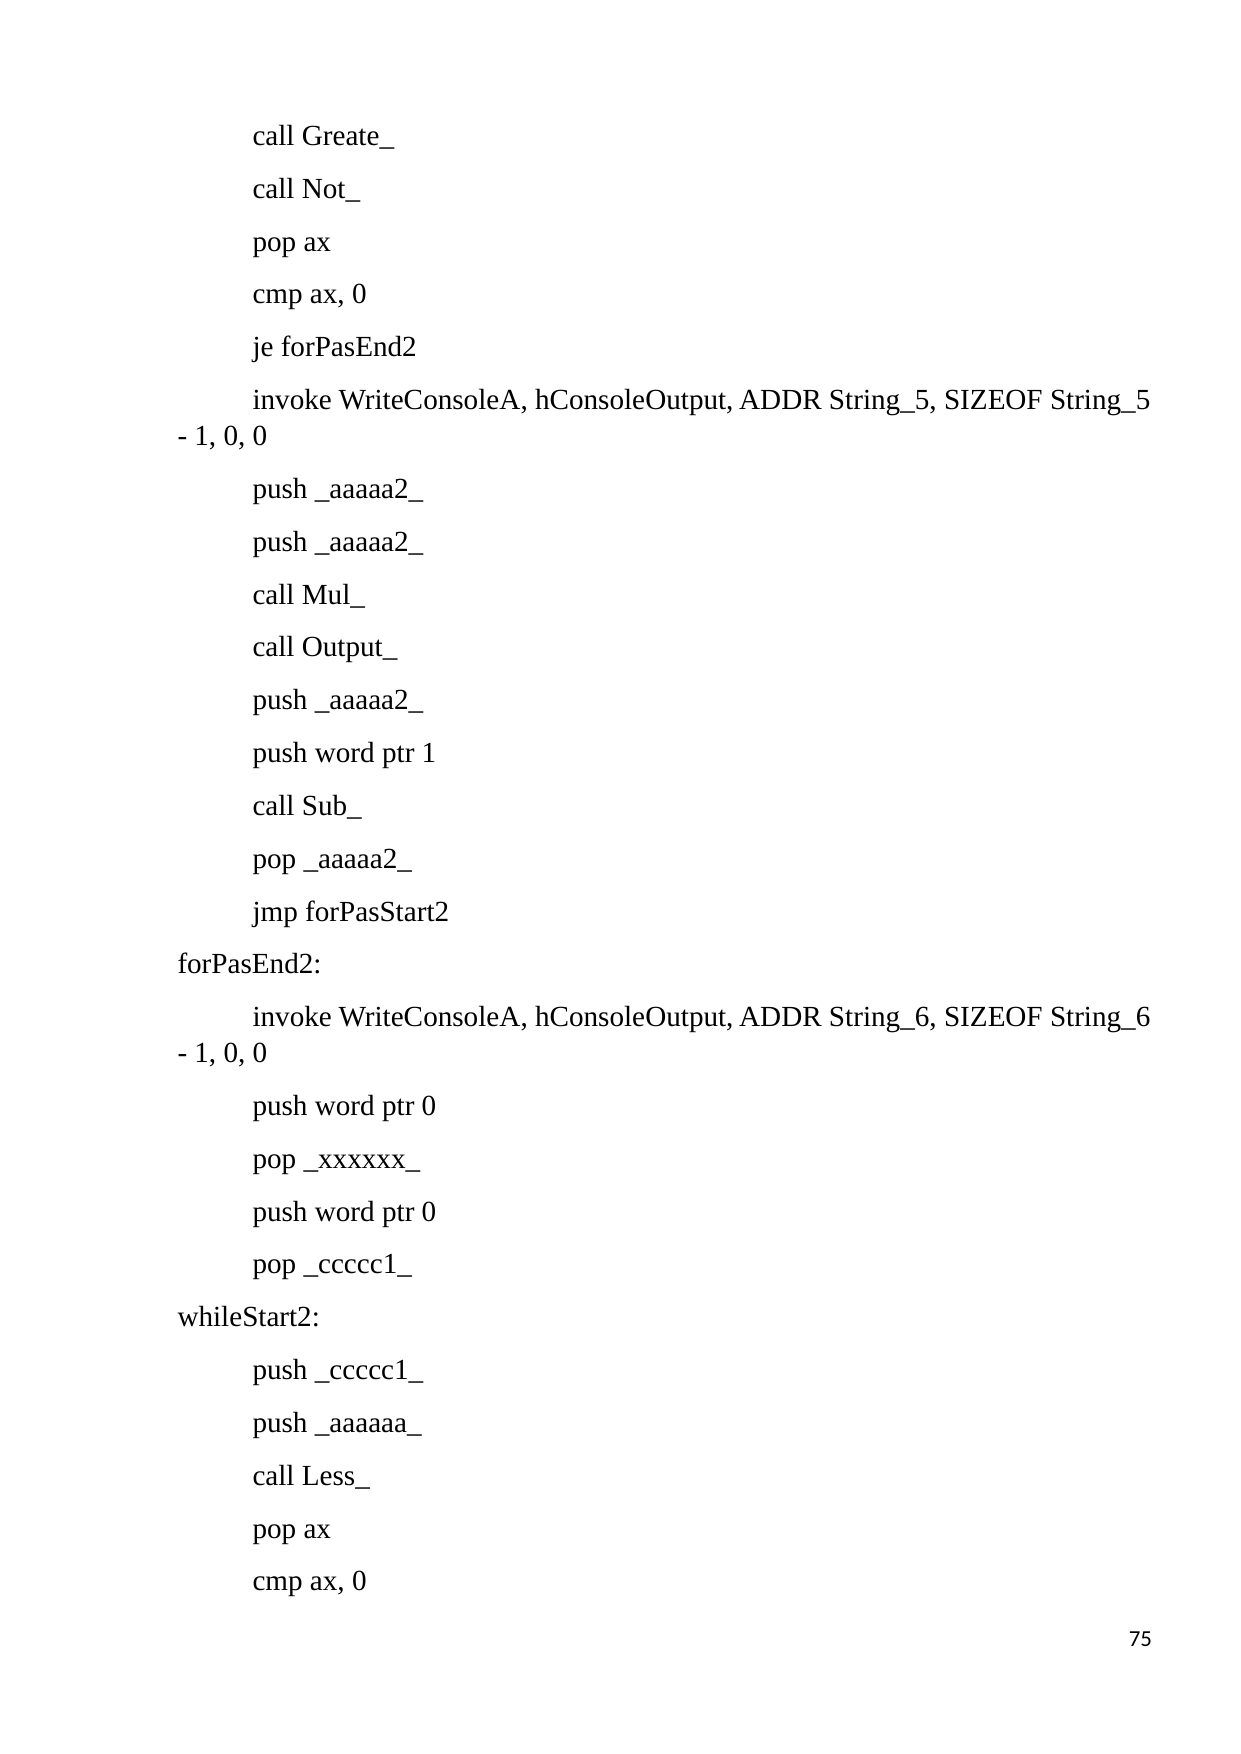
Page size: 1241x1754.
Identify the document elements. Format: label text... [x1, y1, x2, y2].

text pop ax [177, 224, 1152, 257]
text push word ptr 0 [177, 1088, 1152, 1122]
text push _aaaaa2_ [177, 682, 1152, 716]
text whileStart2: [177, 1299, 1152, 1333]
text jmp forPasStart2 [177, 894, 1152, 927]
text invoke WriteConsoleA, hConsoleOutput, ADDR String_5, SIZEOF String_5 - 1, 0, 0 [177, 382, 1152, 452]
text invoke WriteConsoleA, hConsoleOutput, ADDR String_6, SIZEOF String_6 - 1, 0, 0 [177, 999, 1152, 1069]
text forPasEnd2: [177, 946, 1152, 980]
text call Greate_ [177, 118, 1152, 152]
text call Output_ [177, 629, 1152, 663]
text pop _xxxxxx_ [177, 1141, 1152, 1174]
text cmp ax, 0 [177, 1563, 1152, 1597]
text push word ptr 1 [177, 735, 1152, 769]
text push _aaaaaa_ [177, 1405, 1152, 1439]
text pop _aaaaa2_ [177, 841, 1152, 874]
text pop _ccccc1_ [177, 1247, 1152, 1280]
text push _aaaaa2_ [177, 524, 1152, 557]
text call Sub_ [177, 788, 1152, 822]
text push _aaaaa2_ [177, 471, 1152, 505]
text pop ax [177, 1511, 1152, 1544]
text cmp ax, 0 [177, 277, 1152, 310]
text call Not_ [177, 171, 1152, 204]
text call Less_ [177, 1458, 1152, 1491]
text push word ptr 0 [177, 1194, 1152, 1227]
text call Mul_ [177, 577, 1152, 610]
text je forPasEnd2 [177, 329, 1152, 363]
text push _ccccc1_ [177, 1352, 1152, 1386]
